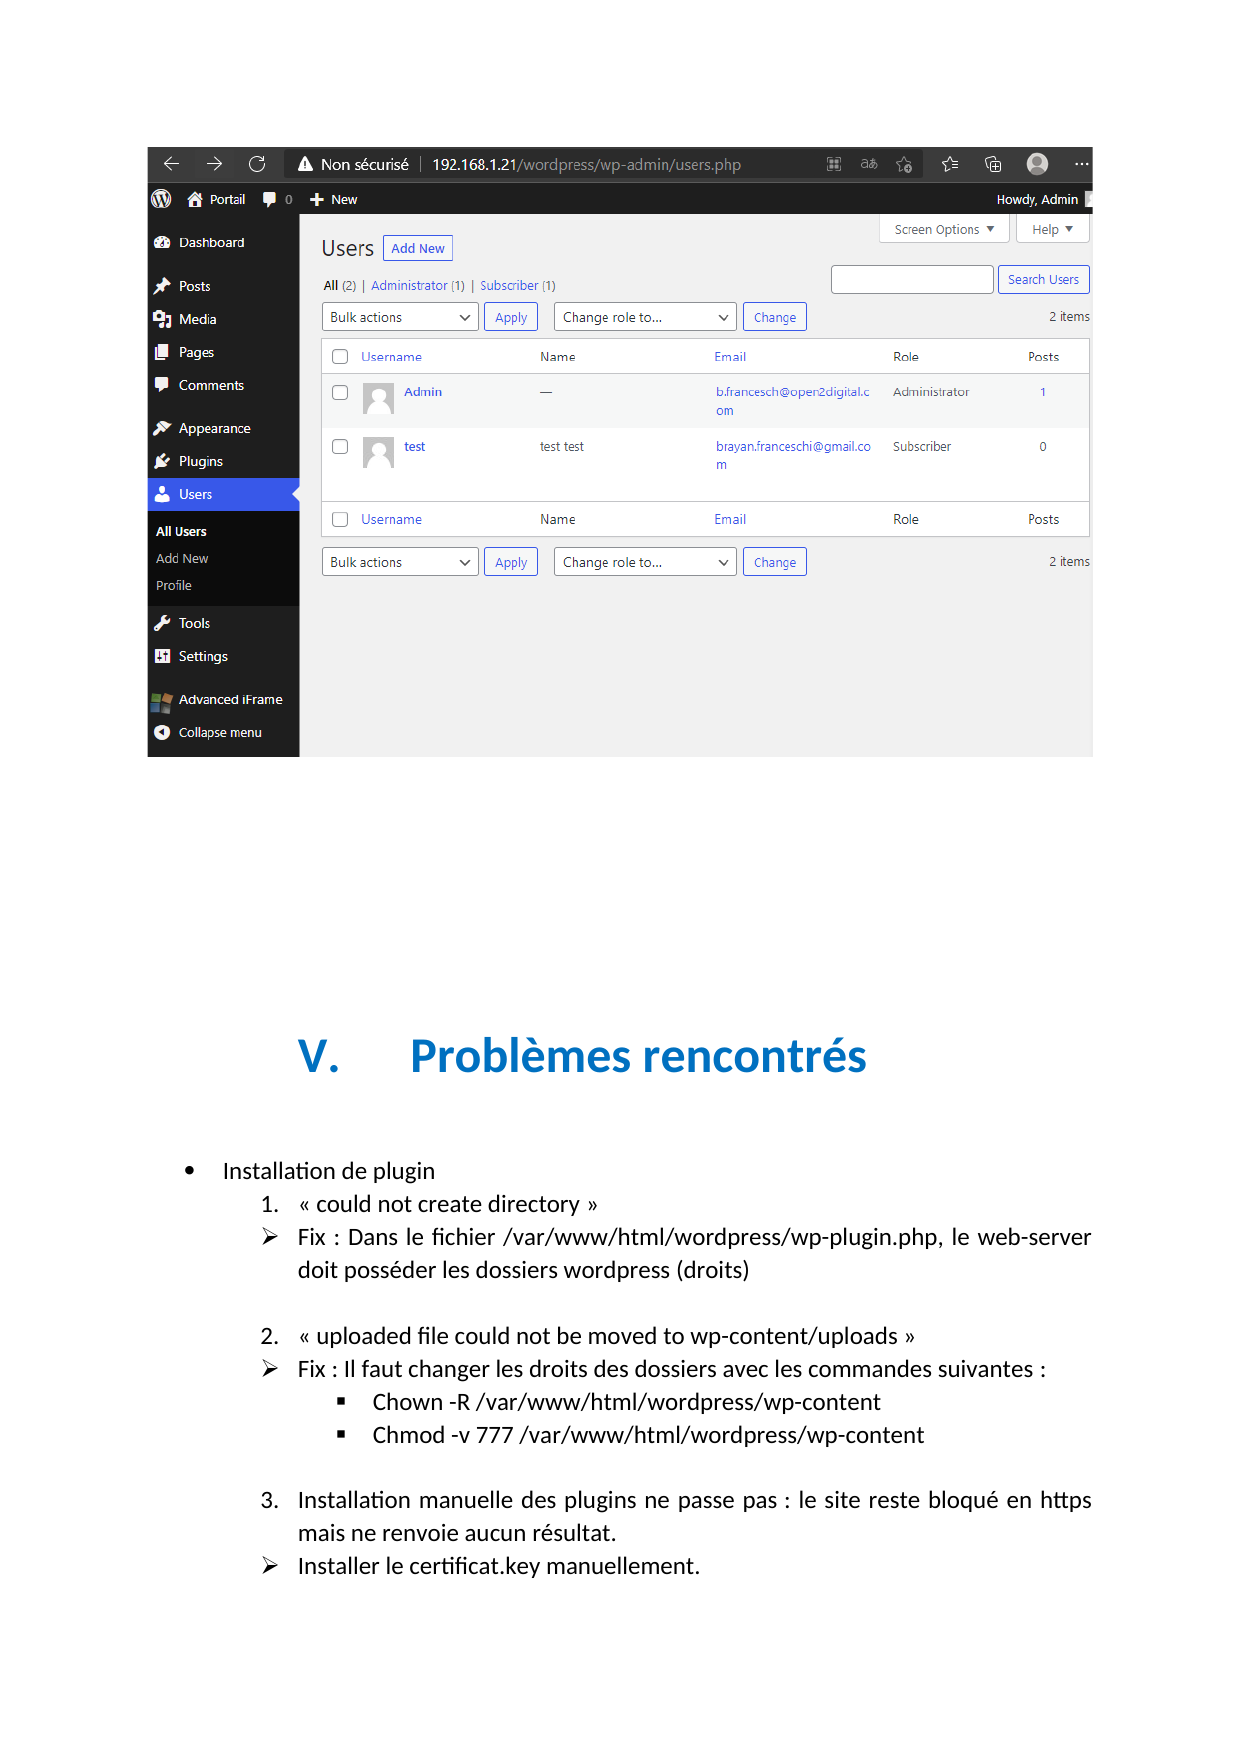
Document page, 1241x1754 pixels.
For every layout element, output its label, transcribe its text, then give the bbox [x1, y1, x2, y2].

list Installer le certificat.key manuellement. [260, 1550, 1093, 1581]
picture [147, 147, 1093, 757]
list « could not create directory » [260, 1188, 1093, 1219]
list Installation manuelle des plugins ne passe pas : le site reste bloqué en https mais ne renvoie aucun résultat. [260, 1484, 1093, 1548]
list Problèmes rencontrés [298, 1024, 1093, 1085]
list Fix : Dans le fichier /var/www/html/wordpress/wp-plugin.php, le web-server doit posséder les dossiers wordpress (droits) [260, 1221, 1093, 1285]
list « uploaded file could not be moved to wp-content/uploads » [260, 1320, 1093, 1351]
list Fix : Il faut changer les droits des dossiers avec les commandes suivantes : [260, 1353, 1093, 1383]
list Chown -R /var/www/html/wordpress/wp-content [335, 1386, 1093, 1416]
list Chmod -v 777 /var/www/html/wordpress/wp-content [335, 1419, 1093, 1449]
list Installation de plugin [185, 1155, 1093, 1186]
